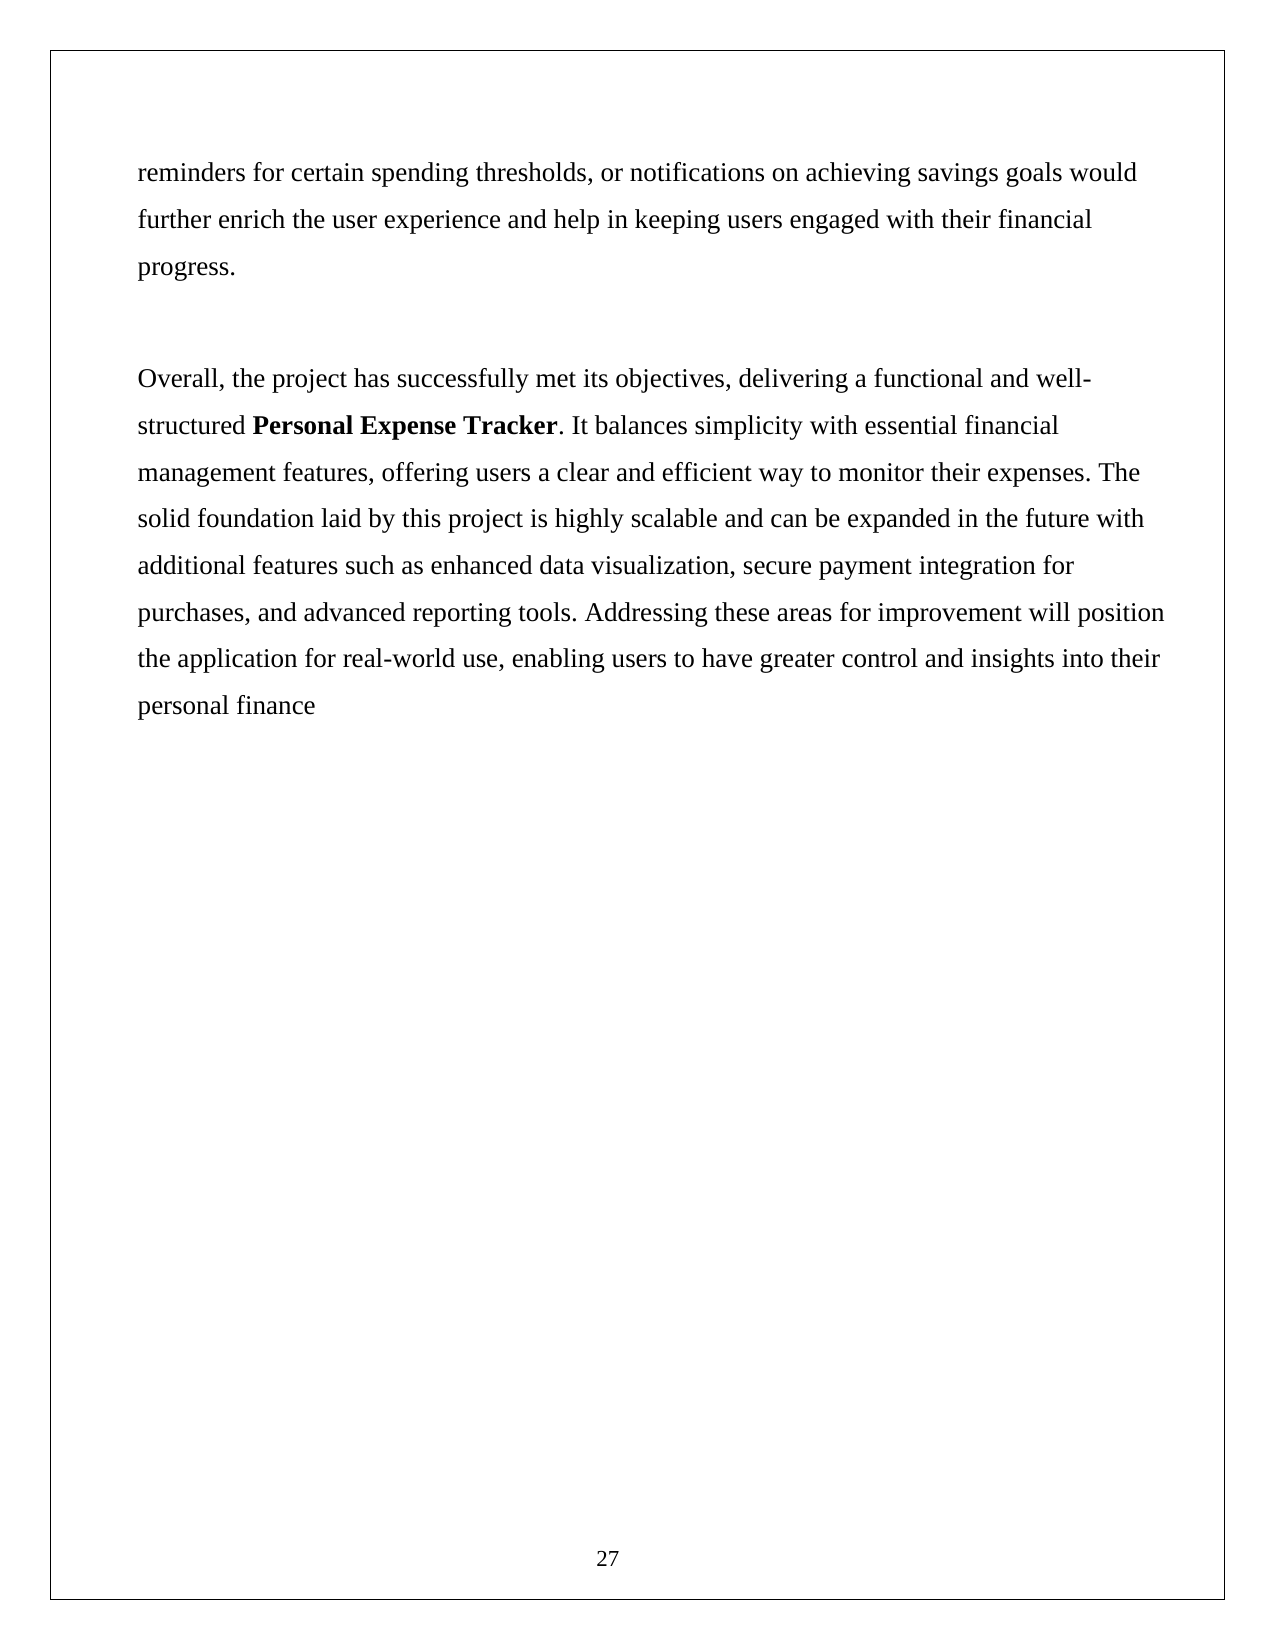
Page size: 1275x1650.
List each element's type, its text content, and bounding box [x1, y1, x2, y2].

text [137, 156, 1179, 320]
text Overall, the project has successfully met its objectives, delivering a functional and well-structured Personal Expense Tracker. It balances simplicity with essential financial management features, offering users a clear and efficient way to monitor their expenses. The solid foundation laid by this project is highly scalable and can be expanded in the future with additional features such as enhanced data visualization, secure payment integration for purchases, and advanced reporting tools. Addressing these areas for improvement will position the application for real-world use, enabling users to have greater control and insights into their personal finance [137, 362, 1179, 720]
